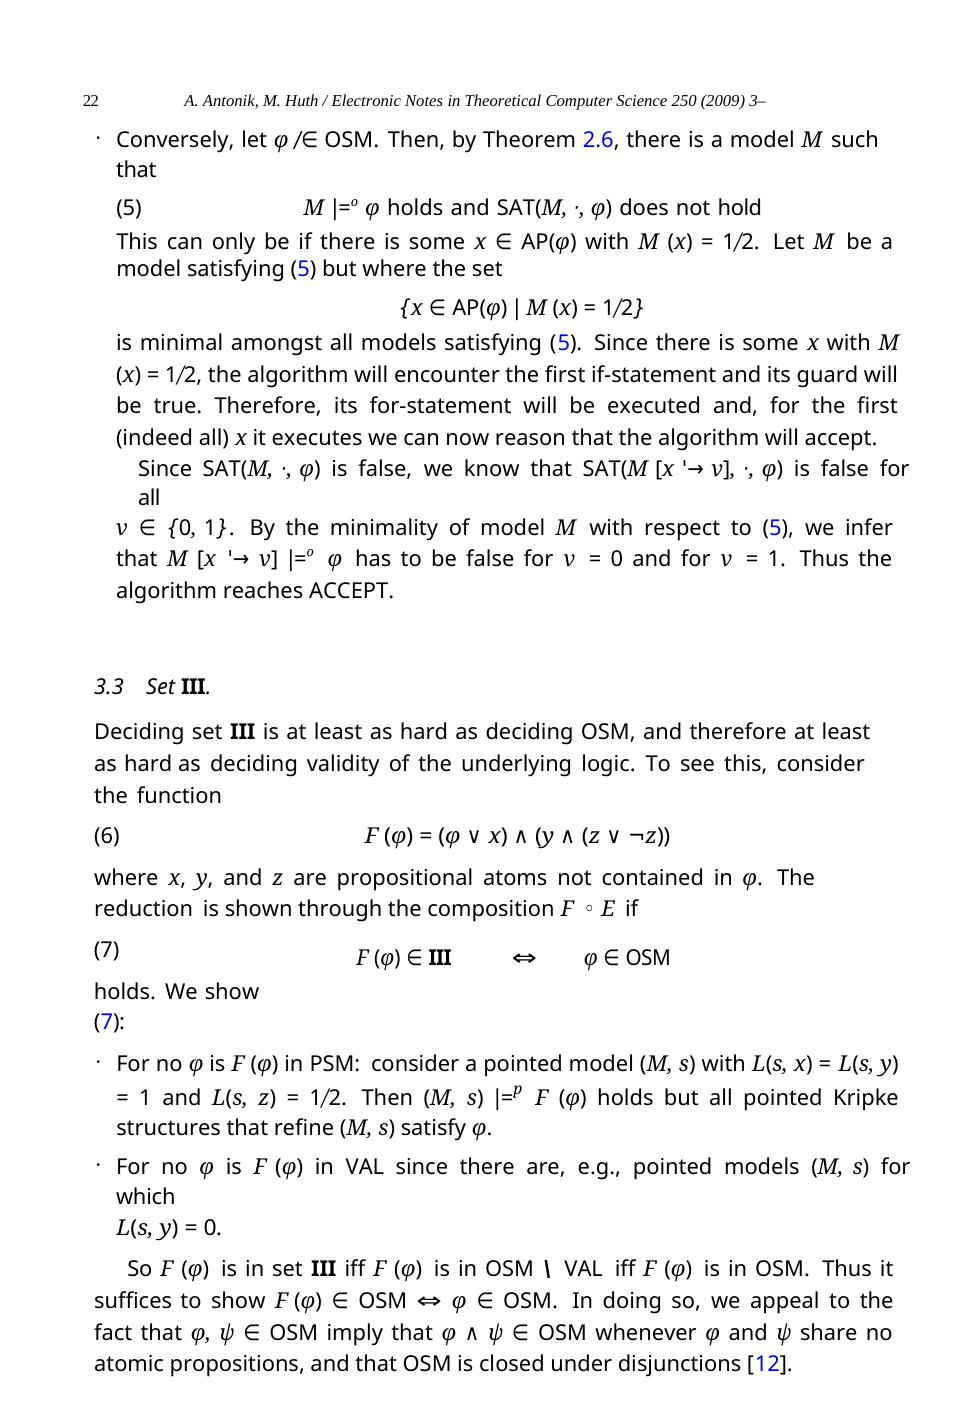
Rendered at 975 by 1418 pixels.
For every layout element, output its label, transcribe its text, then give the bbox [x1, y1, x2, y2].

text where x, y, and z are propositional atoms not contained in φ. The reduction is shown through the composition F ◦ E if [94, 862, 910, 923]
list For no φ is F (φ) in PSM: consider a pointed model (M, s) with L(s, x) = L(s, y) = 1 and L(s, z) = 1/2. Then (M, s) |=p F (φ) holds but all pointed Kripke structures that refine (M, s) satisfy φ. [95, 1048, 899, 1142]
text Since SAT(M, ·, φ) is false, we know that SAT(M [x '→ v], ·, φ) is false for all [138, 453, 910, 512]
list ​ [94, 934, 291, 963]
text {x ∈ AP(φ) | M (x) = 1/2} [398, 291, 910, 321]
text holds. We show (7): [94, 976, 291, 1036]
list Conversely, let φ /∈ OSM. Then, by Theorem 2.6, there is a model M such that [95, 124, 910, 184]
text Deciding set III is at least as hard as deciding OSM, and therefore at least as hard as deciding validity of the underlying logic. To see this, consider the function [94, 716, 893, 810]
text F (φ) ∈ III ⇔ φ ∈ OSM [356, 942, 910, 971]
text is minimal amongst all models satisfying (5). Since there is some x with M (x) = 1/2, the algorithm will encounter the first if-statement and its guard will be true. Therefore, its for-statement will be executed and, for the first (indeed all) x it executes we can now reason that the algorithm will accept. [116, 327, 899, 452]
list For no φ is F (φ) in VAL since there are, e.g., pointed models (M, s) for which [95, 1151, 910, 1210]
list M |=o φ holds and SAT(M, ·, φ) does not hold [116, 192, 910, 222]
text L(s, y) = 0. [116, 1212, 910, 1242]
text v ∈ {0, 1}. By the minimality of model M with respect to (5), we infer that M [x '→ v] |=o φ has to be false for v = 0 and for v = 1. Thus the algorithm reaches ACCEPT. [116, 512, 893, 604]
text So F (φ) is in set III iff F (φ) is in OSM \ VAL iff F (φ) is in OSM. Thus it suffices to show F (φ) ∈ OSM ⇔ φ ∈ OSM. In doing so, we appeal to the fact that φ, ψ ∈ OSM imply that φ ∧ ψ ∈ OSM whenever φ and ψ share no atomic propositions, and that OSM is closed under disjunctions [12]. [94, 1253, 893, 1378]
list F (φ) = (φ ∨ x) ∧ (y ∧ (z ∨ ¬z)) [94, 820, 910, 850]
text This can only be if there is some x ∈ AP(φ) with M (x) = 1/2. Let M be a model satisfying (5) but where the set [116, 228, 893, 283]
list Set III. [94, 671, 910, 701]
